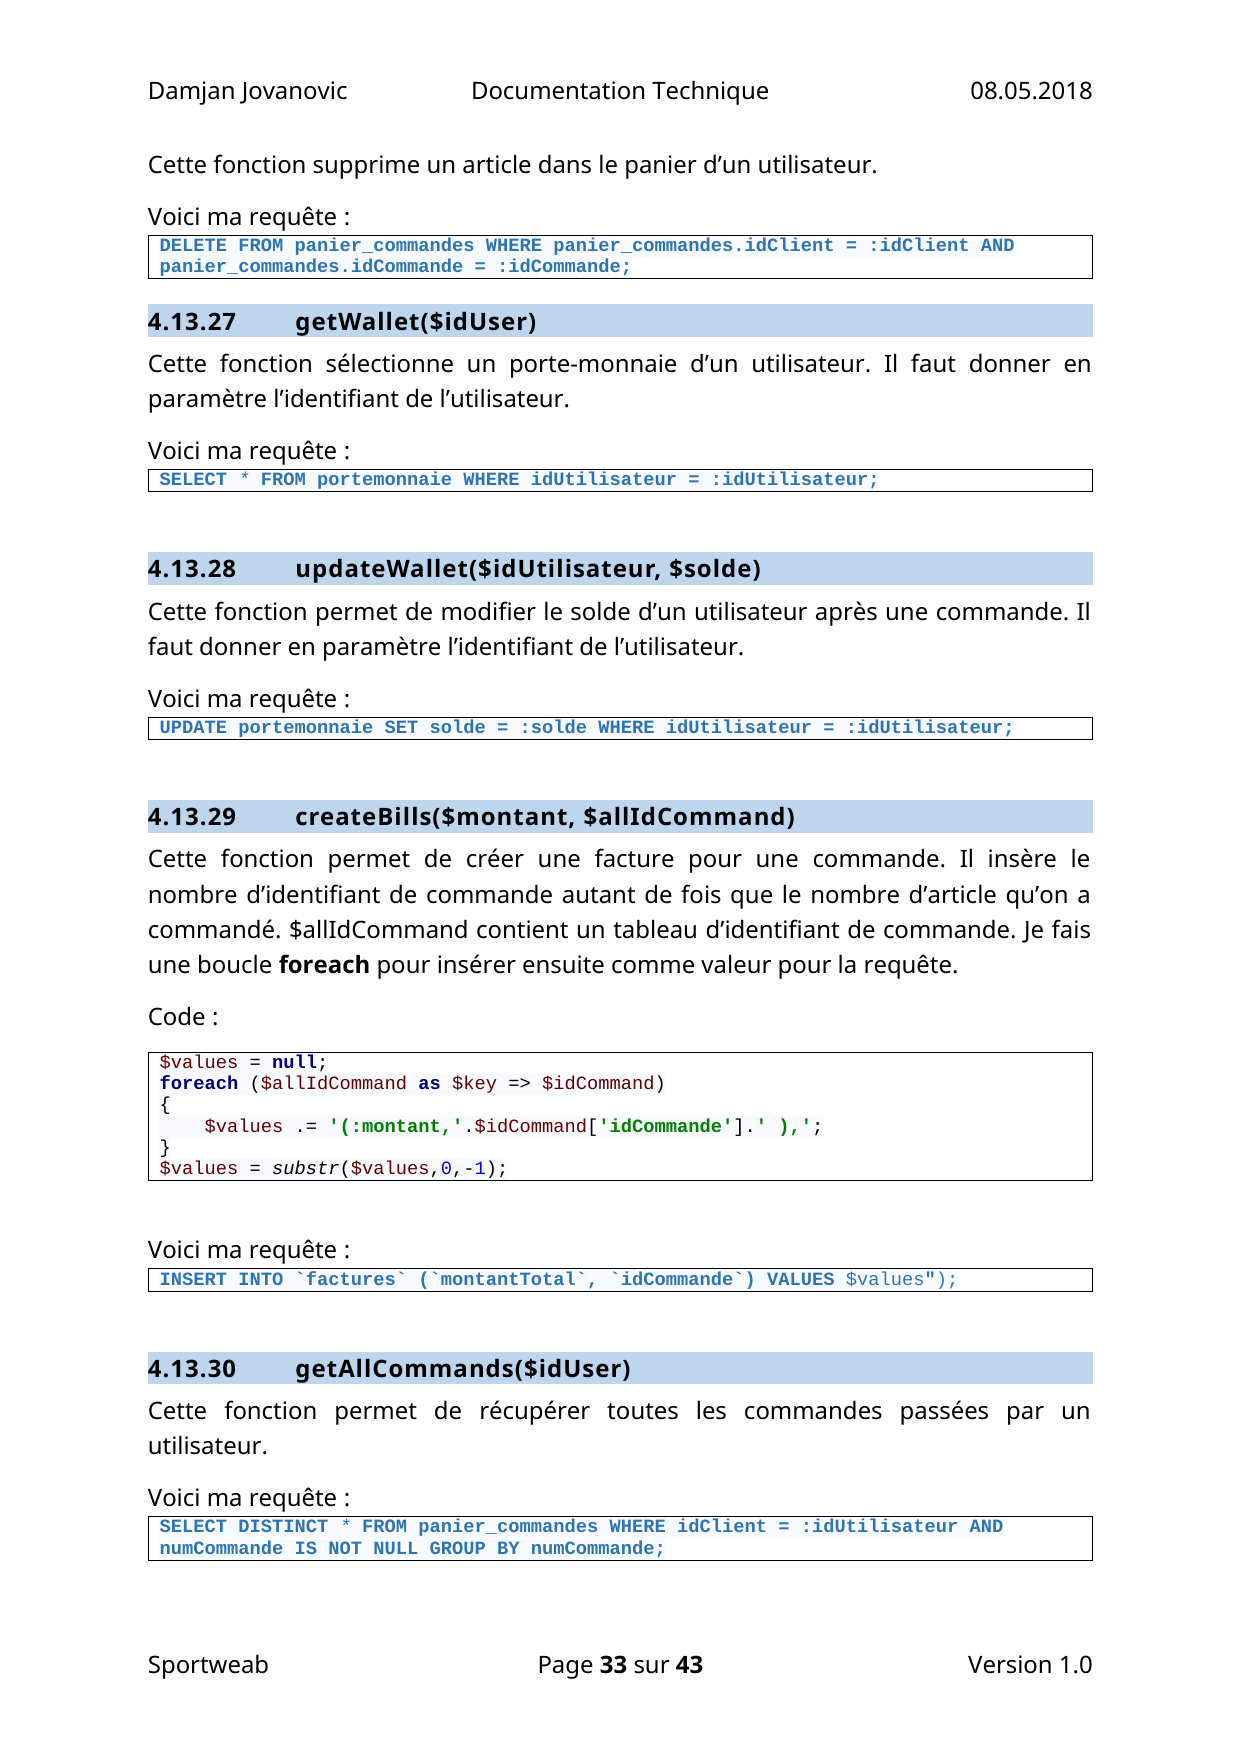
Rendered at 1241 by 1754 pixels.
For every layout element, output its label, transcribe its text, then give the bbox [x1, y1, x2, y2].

subtitle getAllCommands($idUser) [148, 1352, 1093, 1384]
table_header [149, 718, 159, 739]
text Cette fonction permet de créer une facture pour une commande. Il insère le nombre d’identifiant de commande autant de fois que le nombre d’article qu’on a commandé. $allIdCommand contient un tableau d’identifiant de commande. Je fais une boucle foreach pour insérer ensuite comme valeur pour la requête. [148, 842, 1093, 980]
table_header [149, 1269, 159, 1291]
text Code : [148, 1000, 1093, 1032]
subtitle createBills($montant, $allIdCommand) [148, 800, 1093, 833]
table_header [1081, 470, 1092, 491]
text Voici ma requête : [148, 1233, 1093, 1266]
text Cette fonction sélectionne un porte-monnaie d’un utilisateur. Il faut donner en paramètre l’identifiant de l’utilisateur. [148, 346, 1093, 414]
text Cette fonction permet de modifier le solde d’un utilisateur après une commande. Il faut donner en paramètre l’identifiant de l’utilisateur. [148, 594, 1093, 662]
text Cette fonction permet de récupérer toutes les commandes passées par un utilisateur. [148, 1394, 1093, 1462]
text Cette fonction supprime un article dans le panier d’un utilisateur. [148, 148, 1093, 180]
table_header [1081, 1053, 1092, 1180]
text Voici ma requête : [148, 433, 1093, 466]
text Voici ma requête : [148, 1481, 1093, 1513]
subtitle getWallet($idUser) [148, 304, 1093, 337]
text Voici ma requête : [148, 681, 1093, 714]
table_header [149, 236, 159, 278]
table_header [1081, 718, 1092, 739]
subtitle updateWallet($idUtilisateur, $solde) [148, 552, 1093, 585]
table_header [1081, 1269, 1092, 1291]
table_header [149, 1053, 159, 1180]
text Voici ma requête : [148, 199, 1093, 232]
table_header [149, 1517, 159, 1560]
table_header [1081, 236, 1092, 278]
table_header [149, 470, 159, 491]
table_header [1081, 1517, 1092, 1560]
